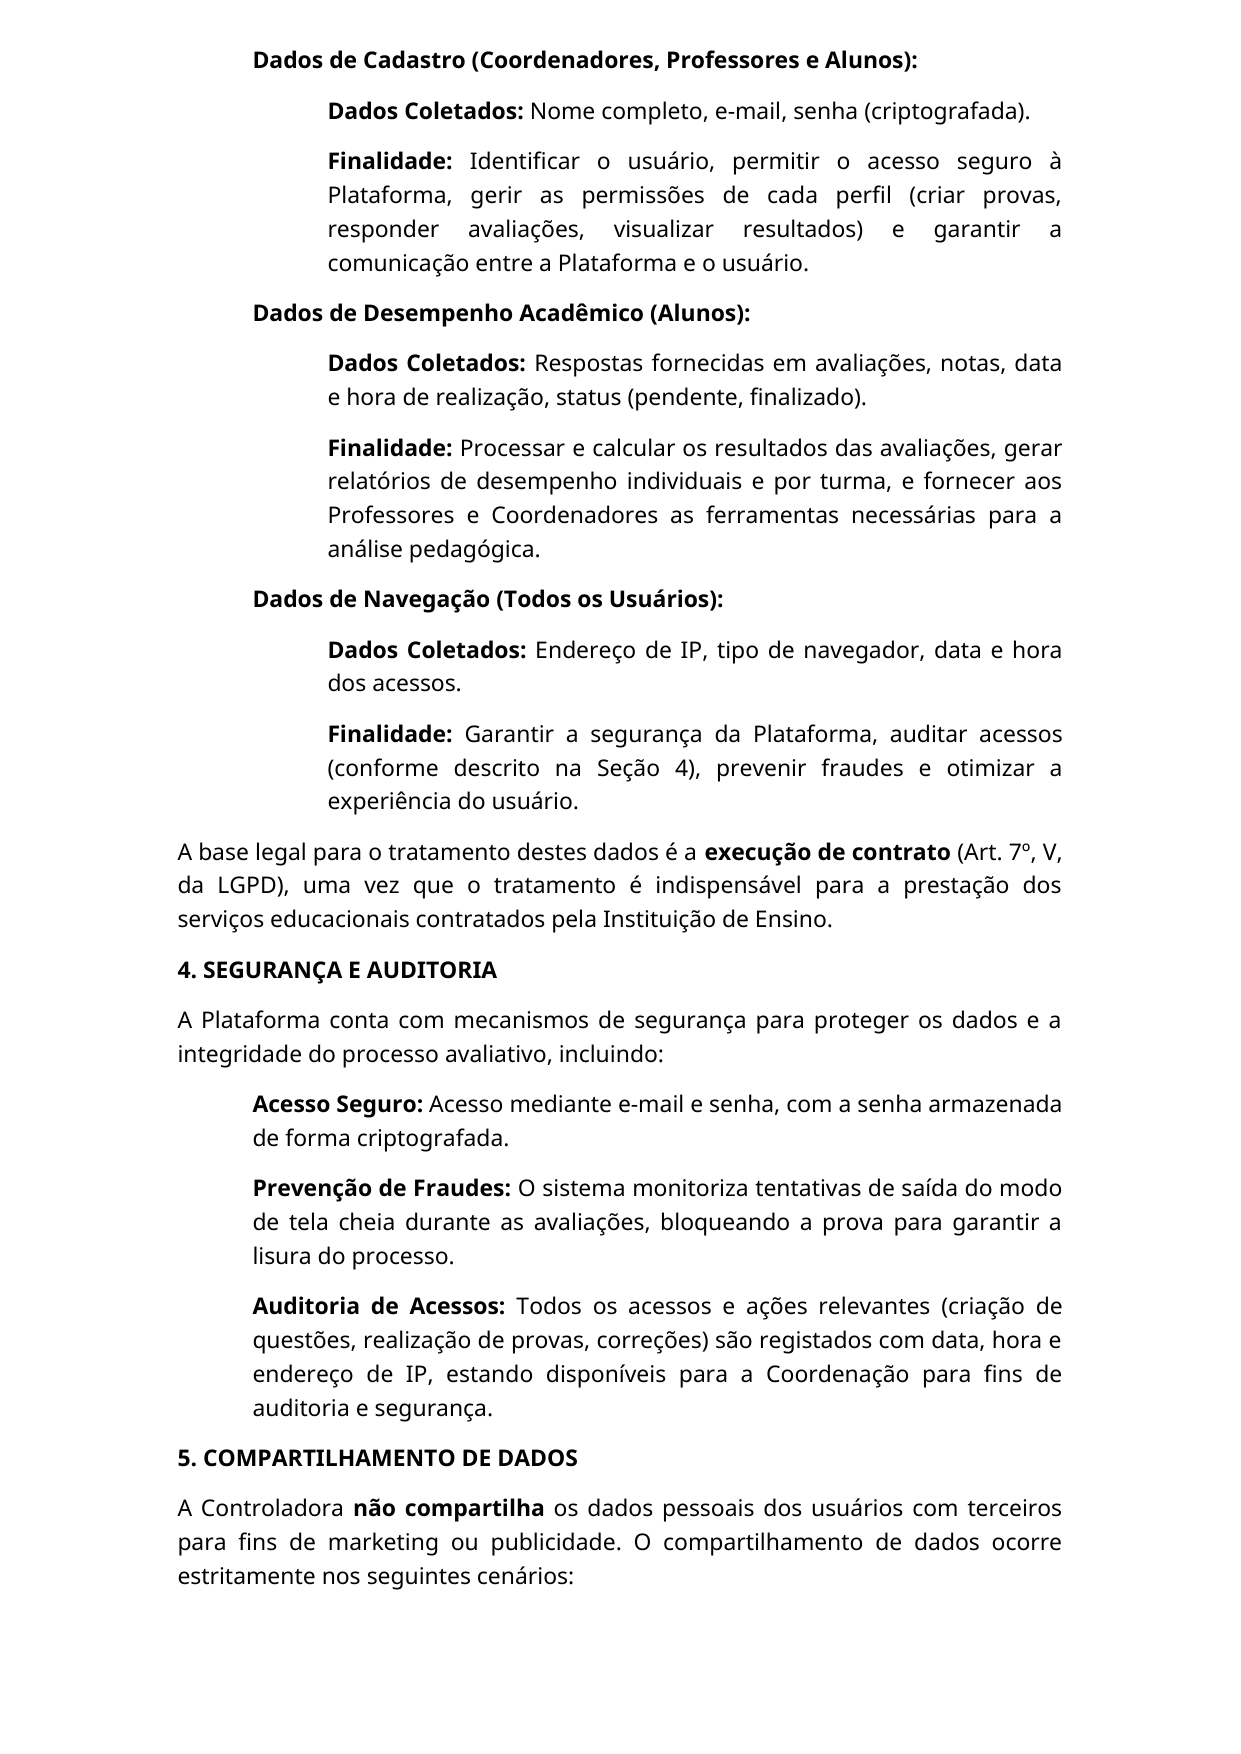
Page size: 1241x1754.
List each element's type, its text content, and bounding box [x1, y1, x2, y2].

text Acesso Seguro: Acesso mediante e-mail e senha, com a senha armazenada de forma criptografada. [252, 1088, 1063, 1153]
text A base legal para o tratamento destes dados é a execução de contrato (Art. 7º, V, da LGPD), uma vez que o tratamento é indispensável para a prestação dos serviços educacionais contratados pela Instituição de Ensino. [177, 836, 1063, 934]
text Dados Coletados: Respostas fornecidas em avaliações, notas, data e hora de realização, status (pendente, finalizado). [327, 347, 1063, 412]
text Finalidade: Garantir a segurança da Plataforma, auditar acessos (conforme descrito na Seção 4), prevenir fraudes e otimizar a experiência do usuário. [327, 718, 1063, 816]
text A Plataforma conta com mecanismos de segurança para proteger os dados e a integridade do processo avaliativo, incluindo: [177, 1004, 1063, 1069]
text Dados Coletados: Nome completo, e-mail, senha (criptografada). [327, 95, 1063, 126]
text Finalidade: Identificar o usuário, permitir o acesso seguro à Plataforma, gerir as permissões de cada perfil (criar provas, responder avaliações, visualizar resultados) e garantir a comunicação entre a Plataforma e o usuário. [327, 145, 1063, 278]
text Dados de Navegação (Todos os Usuários): [252, 583, 1063, 614]
text A Controladora não compartilha os dados pessoais dos usuários com terceiros para fins de marketing ou publicidade. O compartilhamento de dados ocorre estritamente nos seguintes cenários: [177, 1492, 1063, 1591]
text Prevenção de Fraudes: O sistema monitoriza tentativas de saída do modo de tela cheia durante as avaliações, bloqueando a prova para garantir a lisura do processo. [252, 1172, 1063, 1271]
text Finalidade: Processar e calcular os resultados das avaliações, gerar relatórios de desempenho individuais e por turma, e fornecer aos Professores e Coordenadores as ferramentas necessárias para a análise pedagógica. [327, 431, 1063, 564]
text Dados Coletados: Endereço de IP, tipo de navegador, data e hora dos acessos. [327, 633, 1063, 698]
text 4. SEGURANÇA E AUDITORIA [177, 953, 1063, 985]
text Auditoria de Acessos: Todos os acessos e ações relevantes (criação de questões, realização de provas, correções) são registados com data, hora e endereço de IP, estando disponíveis para a Coordenação para fins de auditoria e segurança. [252, 1290, 1063, 1423]
text 5. COMPARTILHAMENTO DE DADOS [177, 1442, 1063, 1473]
text Dados de Desempenho Acadêmico (Alunos): [252, 297, 1063, 328]
text Dados de Cadastro (Coordenadores, Professores e Alunos): [252, 44, 1063, 76]
